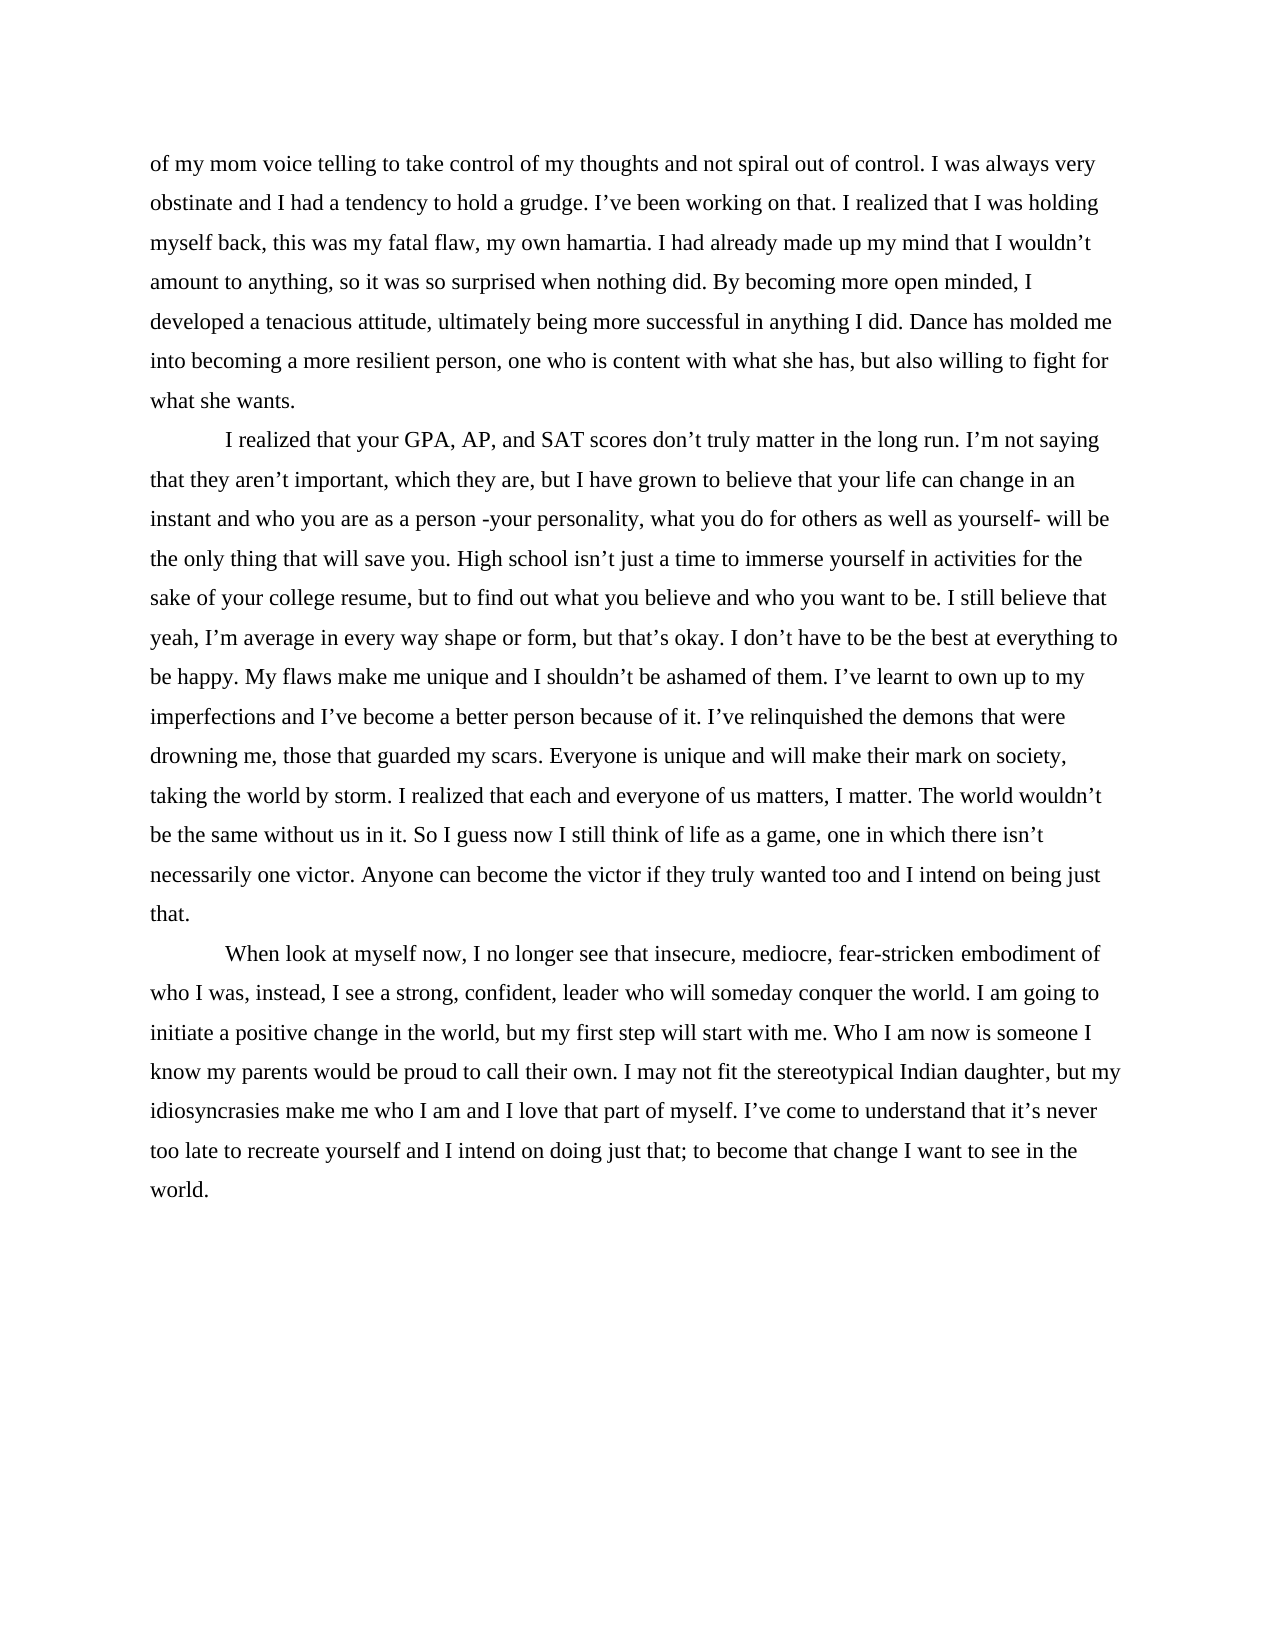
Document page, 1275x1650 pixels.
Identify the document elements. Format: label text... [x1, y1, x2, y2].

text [150, 150, 1125, 413]
text When look at myself now, I no longer see that insecure, mediocre, fear-stricken embodiment of who I was, instead, I see a strong, confident, leader who will someday conquer the world. I am going to initiate a positive change in the world, but my first step will start with me. Who I am now is someone I know my parents would be proud to call their own. I may not fit the stereotypical Indian daughter, but my idiosyncrasies make me who I am and I love that part of myself. I’ve come to understand that it’s never too late to recreate yourself and I intend on doing just that; to become that change I want to see in the world. [150, 939, 1125, 1203]
text I realized that your GPA, AP, and SAT scores don’t truly matter in the long run. I’m not saying that they aren’t important, which they are, but I have grown to believe that your life can change in an instant and who you are as a person -your personality, what you do for others as well as yourself- will be the only thing that will save you. High school isn’t just a time to immerse yourself in activities for the sake of your college resume, but to find out what you believe and who you want to be. I still believe that yeah, I’m average in every way shape or form, but that’s okay. I don’t have to be the best at everything to be happy. My flaws make me unique and I shouldn’t be ashamed of them. I’ve learnt to own up to my imperfections and I’ve become a better person because of it. I’ve relinquished the demons that were drowning me, those that guarded my scars. Everyone is unique and will make their mark on society, taking the world by storm. I realized that each and everyone of us matters, I matter. The world wouldn’t be the same without us in it. So I guess now I still think of life as a game, one in which there isn’t necessarily one victor. Anyone can become the victor if they truly wanted too and I intend on being just that. [150, 426, 1125, 926]
